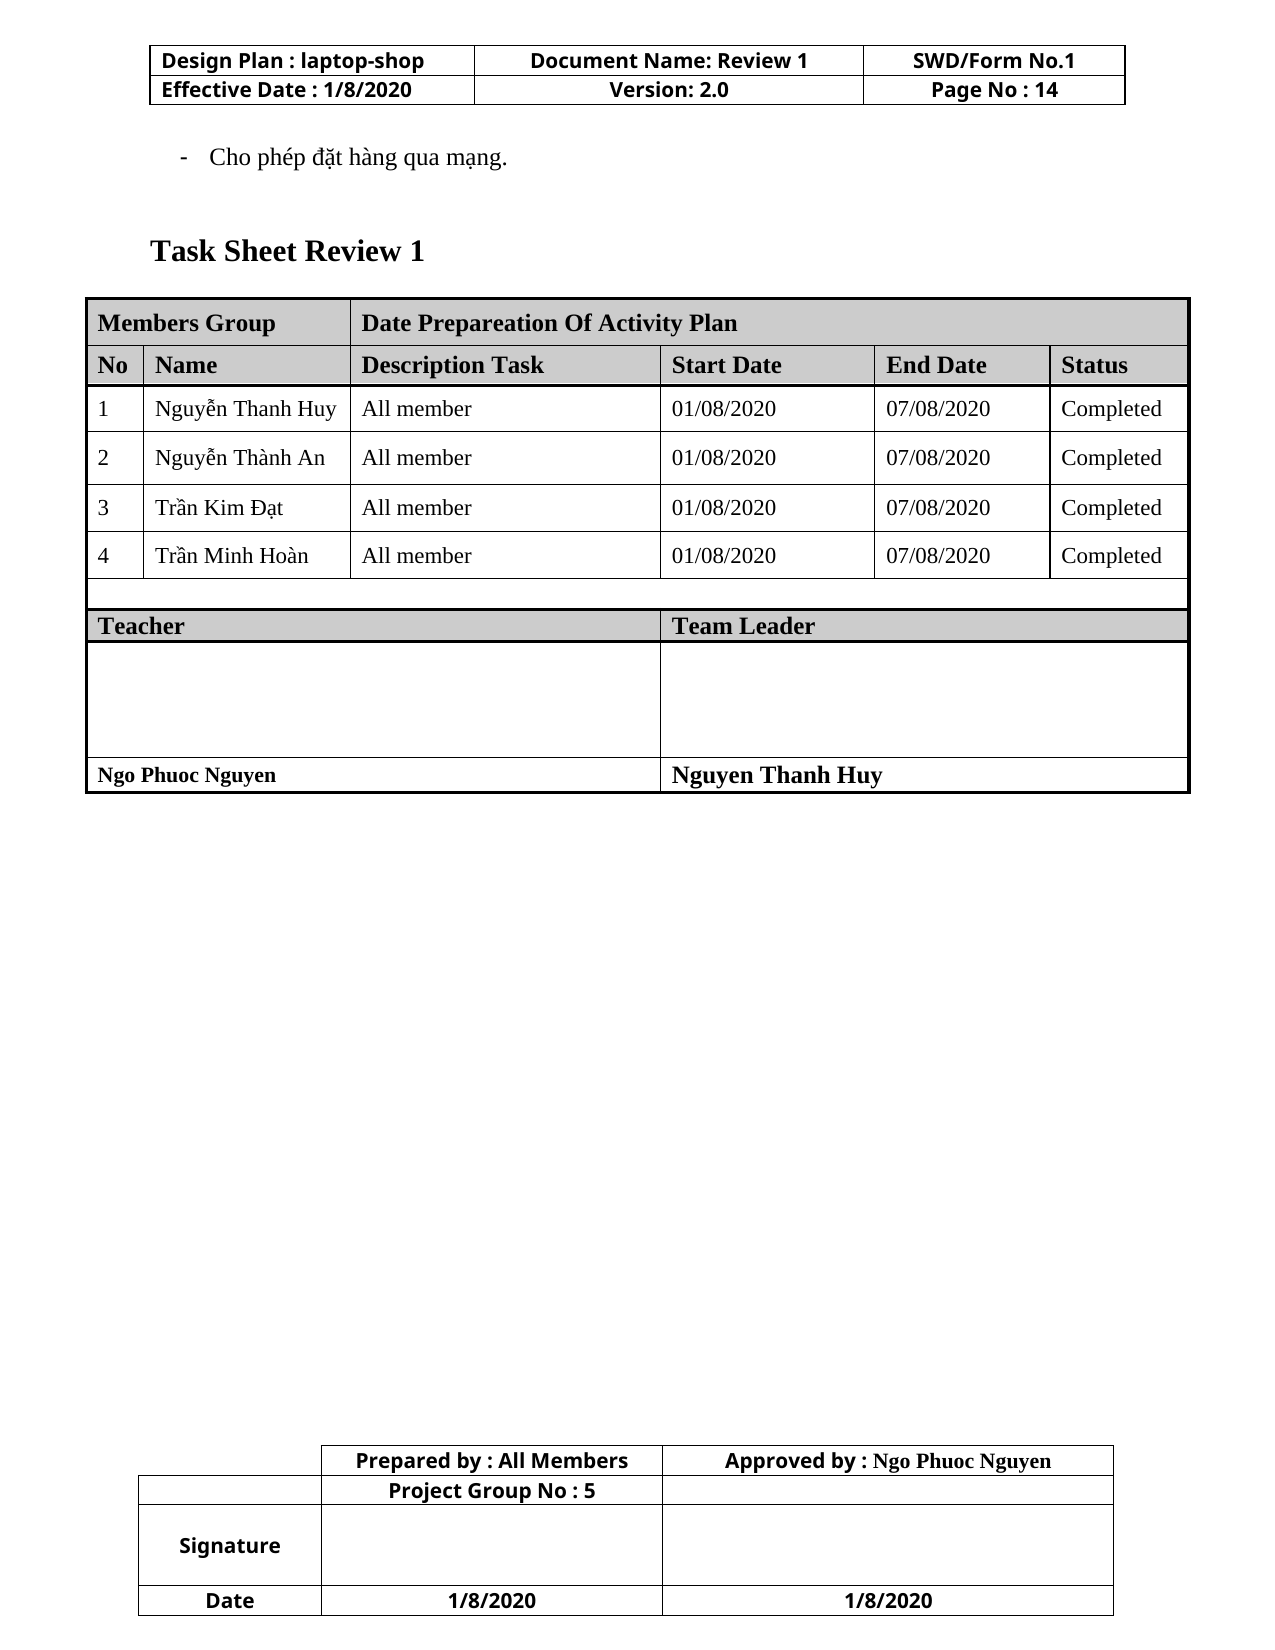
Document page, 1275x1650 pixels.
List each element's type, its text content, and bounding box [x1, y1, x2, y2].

table_cell Completed [1051, 387, 1187, 431]
table_cell 1 [88, 387, 143, 431]
table_cell 01/08/2020 [661, 432, 874, 483]
table_cell 01/08/2020 [661, 532, 874, 578]
table_cell Completed [1051, 532, 1187, 578]
table_cell Name [144, 346, 350, 383]
table_cell Completed [1051, 485, 1187, 531]
table_cell All member [351, 485, 660, 531]
table_cell Ngo Phuoc Nguyen [88, 758, 660, 791]
table_cell 07/08/2020 [875, 532, 1049, 578]
table_cell Completed [1051, 432, 1187, 483]
table_cell [88, 579, 1187, 608]
table_cell Teacher [88, 611, 660, 640]
table_cell Team Leader [661, 611, 1187, 640]
table_cell 01/08/2020 [661, 485, 874, 531]
table_cell Nguyễn Thành An [144, 432, 350, 483]
list Cho phép đặt hàng qua mạng. [179, 139, 1200, 173]
table_cell No [88, 346, 143, 383]
table_cell 4 [88, 532, 143, 578]
table_cell All member [351, 387, 660, 431]
table_cell Description Task [351, 346, 660, 383]
table_header Members Group [88, 300, 350, 345]
table_cell 3 [88, 485, 143, 531]
table_cell 2 [88, 432, 143, 483]
table_cell Status [1051, 346, 1187, 383]
table_cell 07/08/2020 [875, 485, 1049, 531]
table_cell 07/08/2020 [875, 432, 1049, 483]
table_cell All member [351, 532, 660, 578]
table_cell 07/08/2020 [875, 387, 1049, 431]
table_cell 01/08/2020 [661, 387, 874, 431]
table_header Date Prepareation Of Activity Plan [351, 300, 1187, 345]
table_cell Trần Minh Hoàn [144, 532, 350, 578]
table_cell Trần Kim Đạt [144, 485, 350, 531]
table_cell [661, 643, 1187, 757]
table_cell Start Date [661, 346, 874, 383]
table_cell [88, 643, 660, 757]
table_cell Nguyễn Thanh Huy [144, 387, 350, 431]
table_cell End Date [875, 346, 1049, 383]
table_cell All member [351, 432, 660, 483]
table_cell Nguyen Thanh Huy [661, 758, 1187, 791]
text Task Sheet Review 1 [150, 232, 1125, 268]
